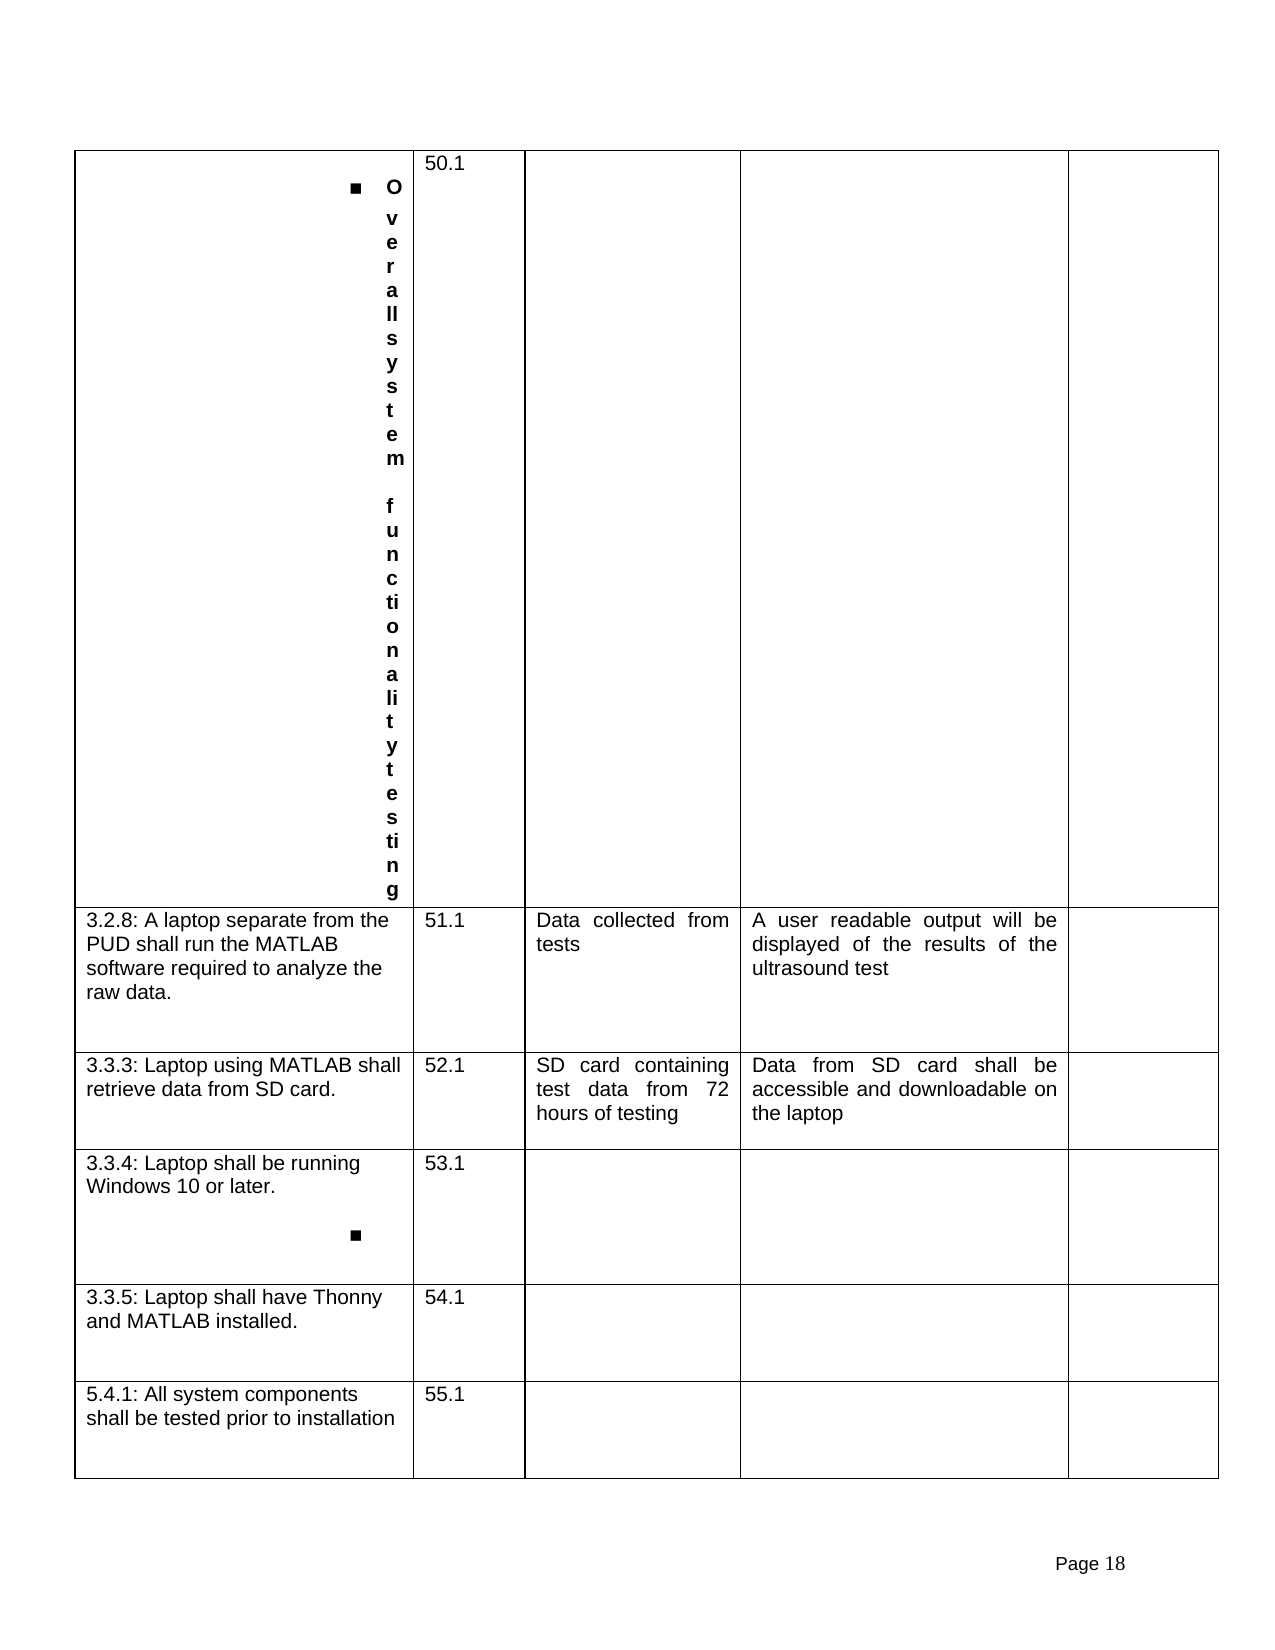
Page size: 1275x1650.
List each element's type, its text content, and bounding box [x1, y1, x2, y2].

table_cell [526, 1285, 740, 1381]
table_cell [741, 1285, 1068, 1381]
table_cell 53.1 [414, 1150, 524, 1284]
table_cell 5.4.1: All system components shall be tested prior to installation [76, 1382, 413, 1478]
table_cell [526, 1150, 740, 1284]
table_cell 3.3.3: Laptop using MATLAB shall retrieve data from SD card. [76, 1053, 413, 1149]
table_cell 3.2.8: A laptop separate from the PUD shall run the MATLAB software required to analyze the raw data. [76, 908, 413, 1052]
table_cell [526, 1382, 740, 1478]
table_cell [741, 1382, 1068, 1478]
table_cell Data collected from tests [526, 908, 740, 1052]
table_cell [1069, 1150, 1218, 1284]
table_cell SD card containing test data from 72 hours of testing [526, 1053, 740, 1149]
table_cell [741, 151, 1068, 907]
table_cell 3.3.4: Laptop shall be running Windows 10 or later. [76, 1150, 413, 1284]
table_cell [1069, 1053, 1218, 1149]
table_cell 52.1 [414, 1053, 524, 1149]
table_cell 50.1 [414, 151, 524, 907]
table_cell [1069, 1382, 1218, 1478]
table_cell A user readable output will be displayed of the results of the ultrasound test [741, 908, 1068, 1052]
table_cell [1069, 151, 1218, 907]
table_cell 51.1 [414, 908, 524, 1052]
table_cell 55.1 [414, 1382, 524, 1478]
table_cell [526, 151, 740, 907]
table_cell [741, 1150, 1068, 1284]
table_cell [1069, 908, 1218, 1052]
table_cell 3.3.5: Laptop shall have Thonny and MATLAB installed. [76, 1285, 413, 1381]
table_cell 54.1 [414, 1285, 524, 1381]
table_cell [1069, 1285, 1218, 1381]
table_cell Data from SD card shall be accessible and downloadable on the laptop [741, 1053, 1068, 1149]
table_cell Overall system functionality testing [76, 151, 413, 907]
